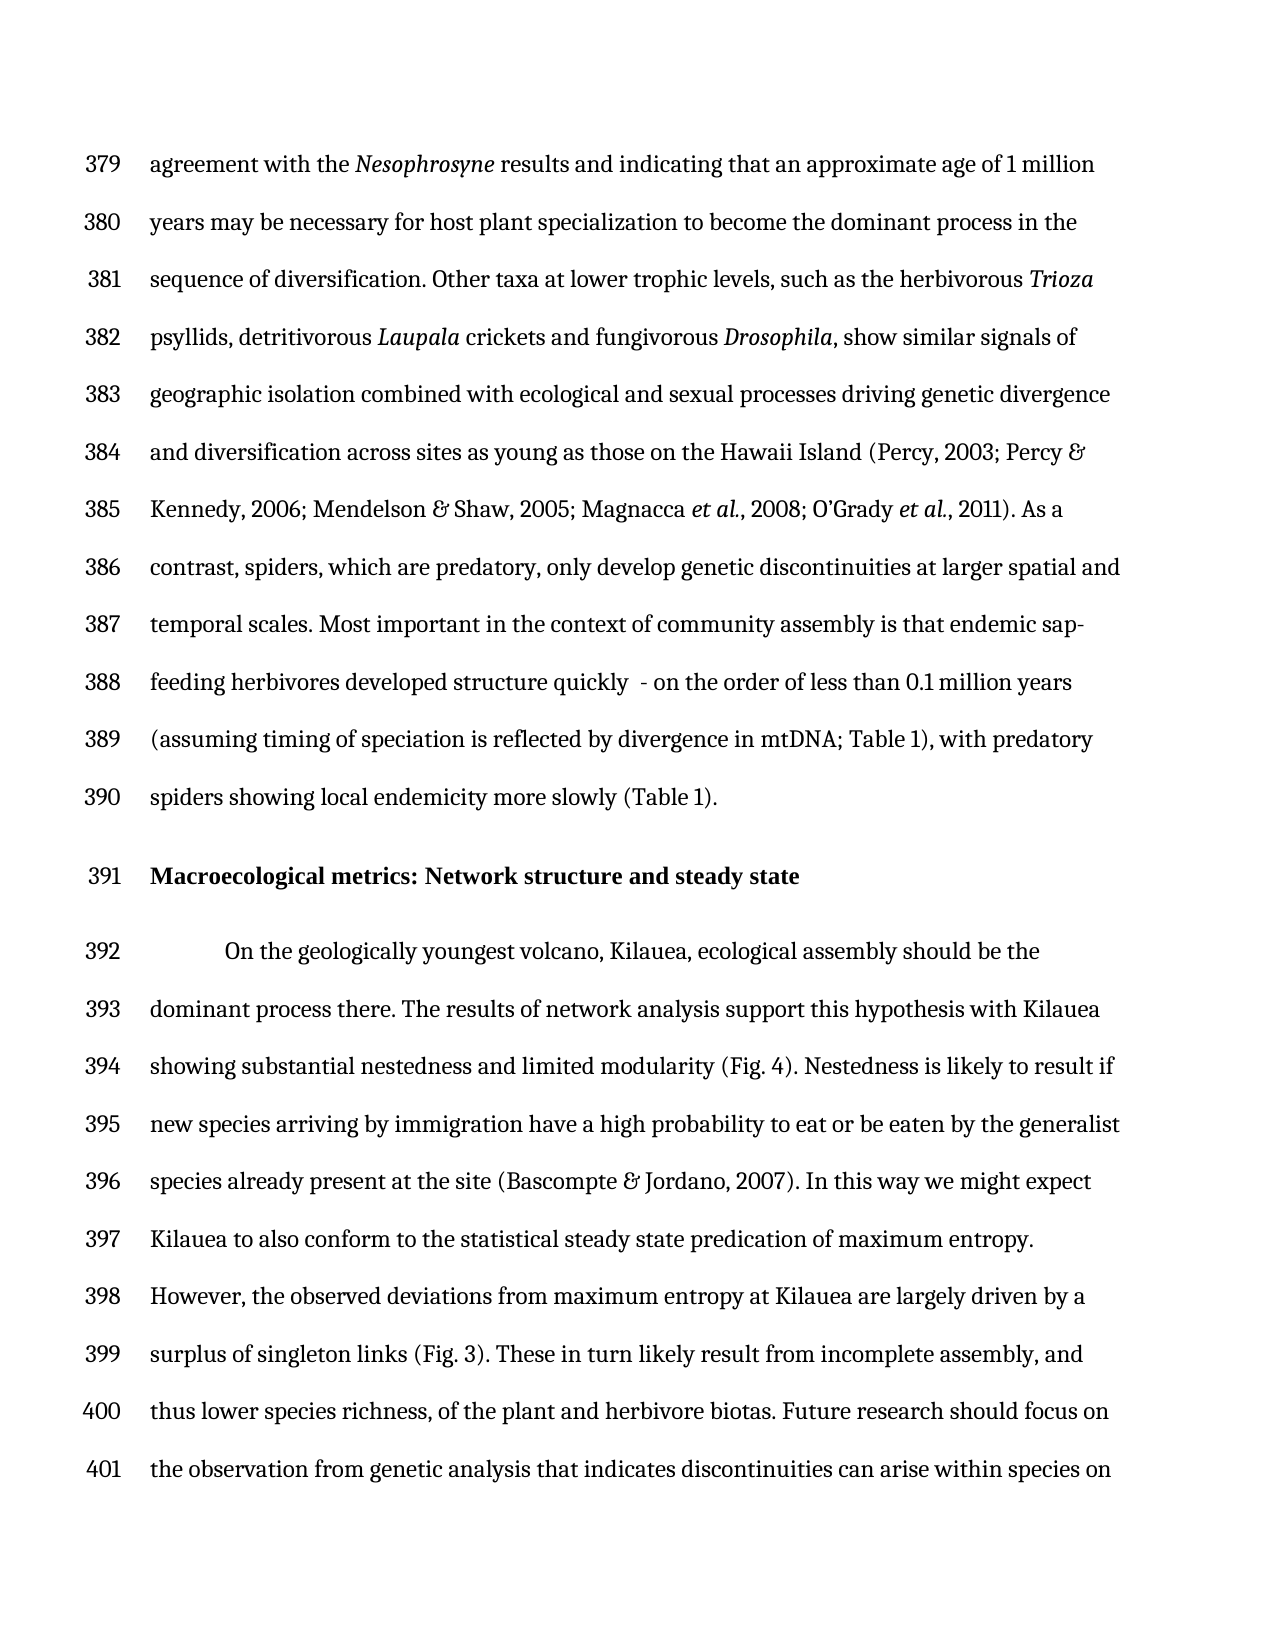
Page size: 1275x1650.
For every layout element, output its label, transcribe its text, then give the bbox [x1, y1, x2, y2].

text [150, 150, 1125, 811]
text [150, 937, 1125, 1483]
subtitle Macroecological metrics: Network structure and steady state [150, 861, 1125, 889]
